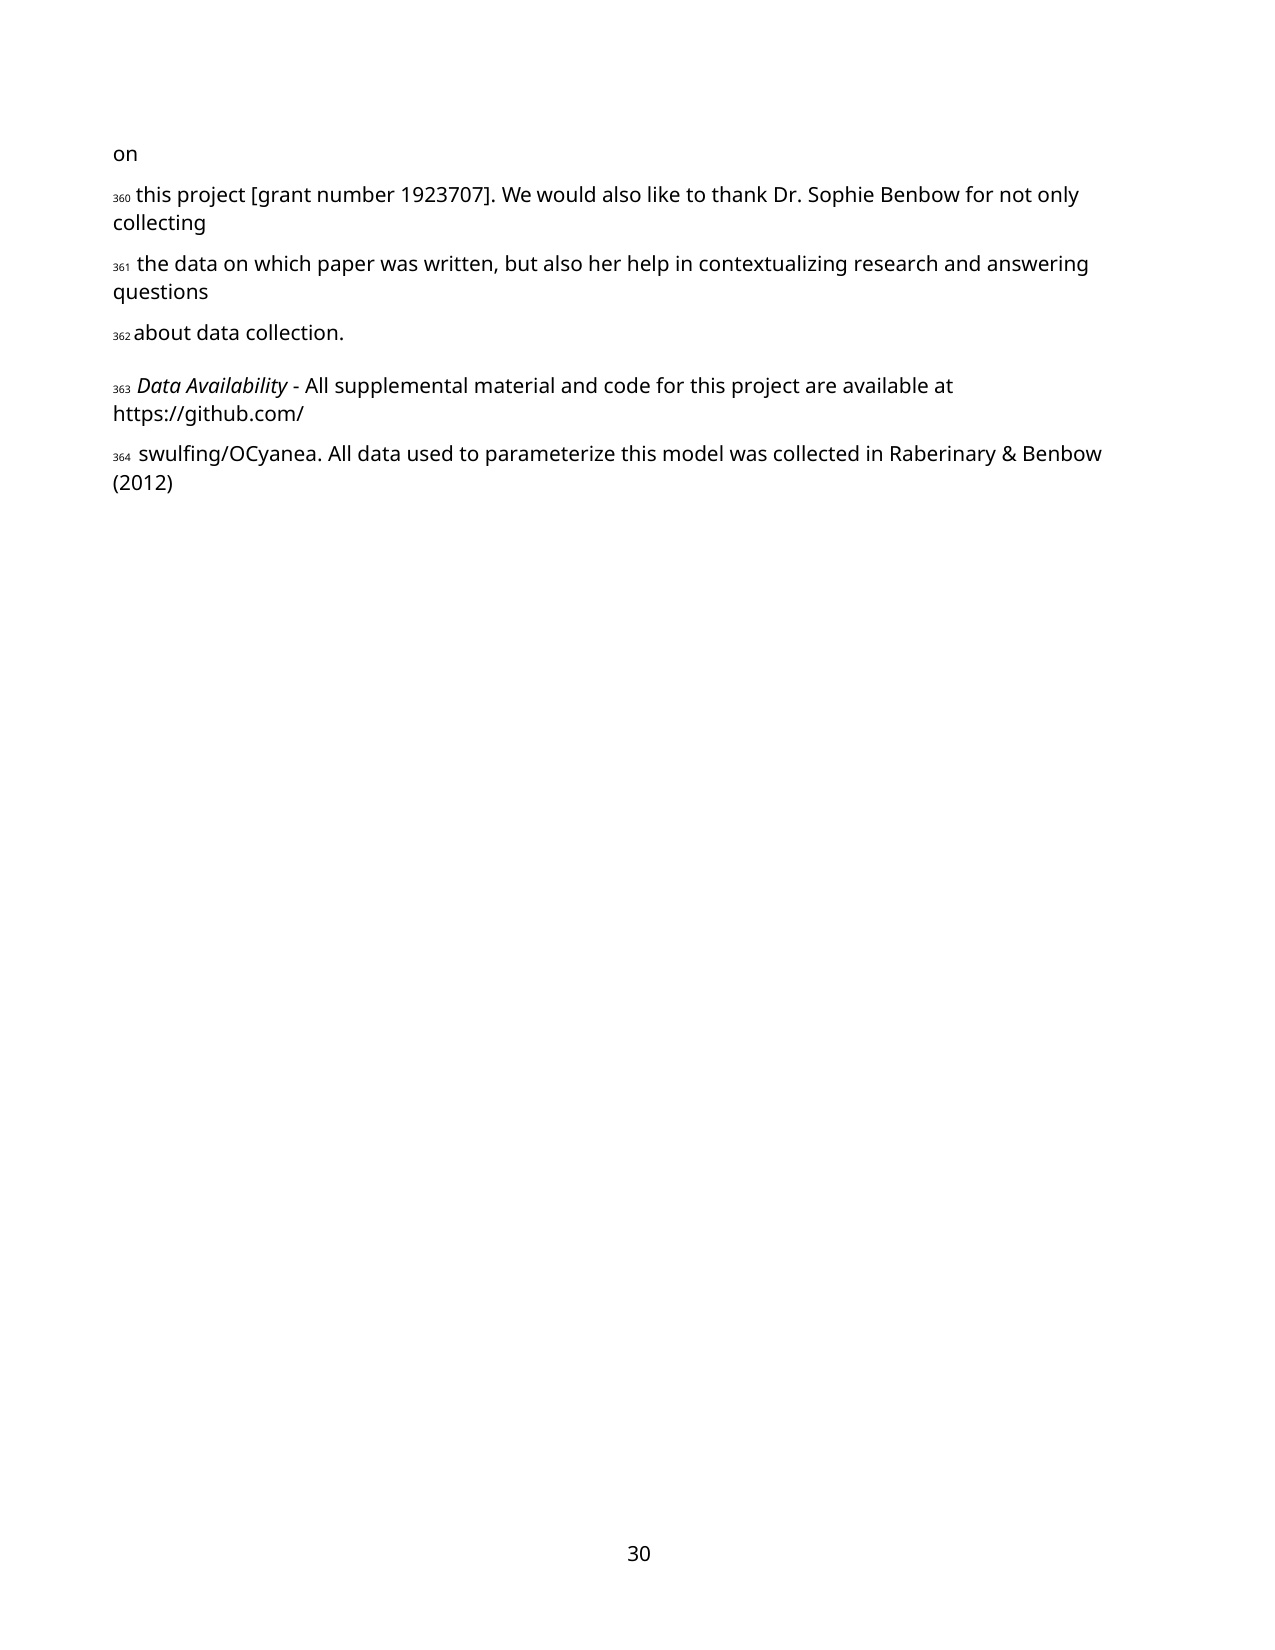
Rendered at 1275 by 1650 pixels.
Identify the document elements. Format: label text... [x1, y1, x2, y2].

text 362 about data collection. [113, 318, 1137, 346]
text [113, 139, 1137, 168]
text 363 Data Availability - All supplemental material and code for this project are available at https://github.com/ [113, 371, 1137, 428]
text 361 the data on which paper was written, but also her help in contextualizing research and answering questions [113, 249, 1137, 306]
text 360 this project [grant number 1923707]. We would also like to thank Dr. Sophie Benbow for not only collecting [113, 180, 1137, 237]
text 364 swulfing/OCyanea. All data used to parameterize this model was collected in Raberinary & Benbow (2012) [113, 439, 1137, 496]
